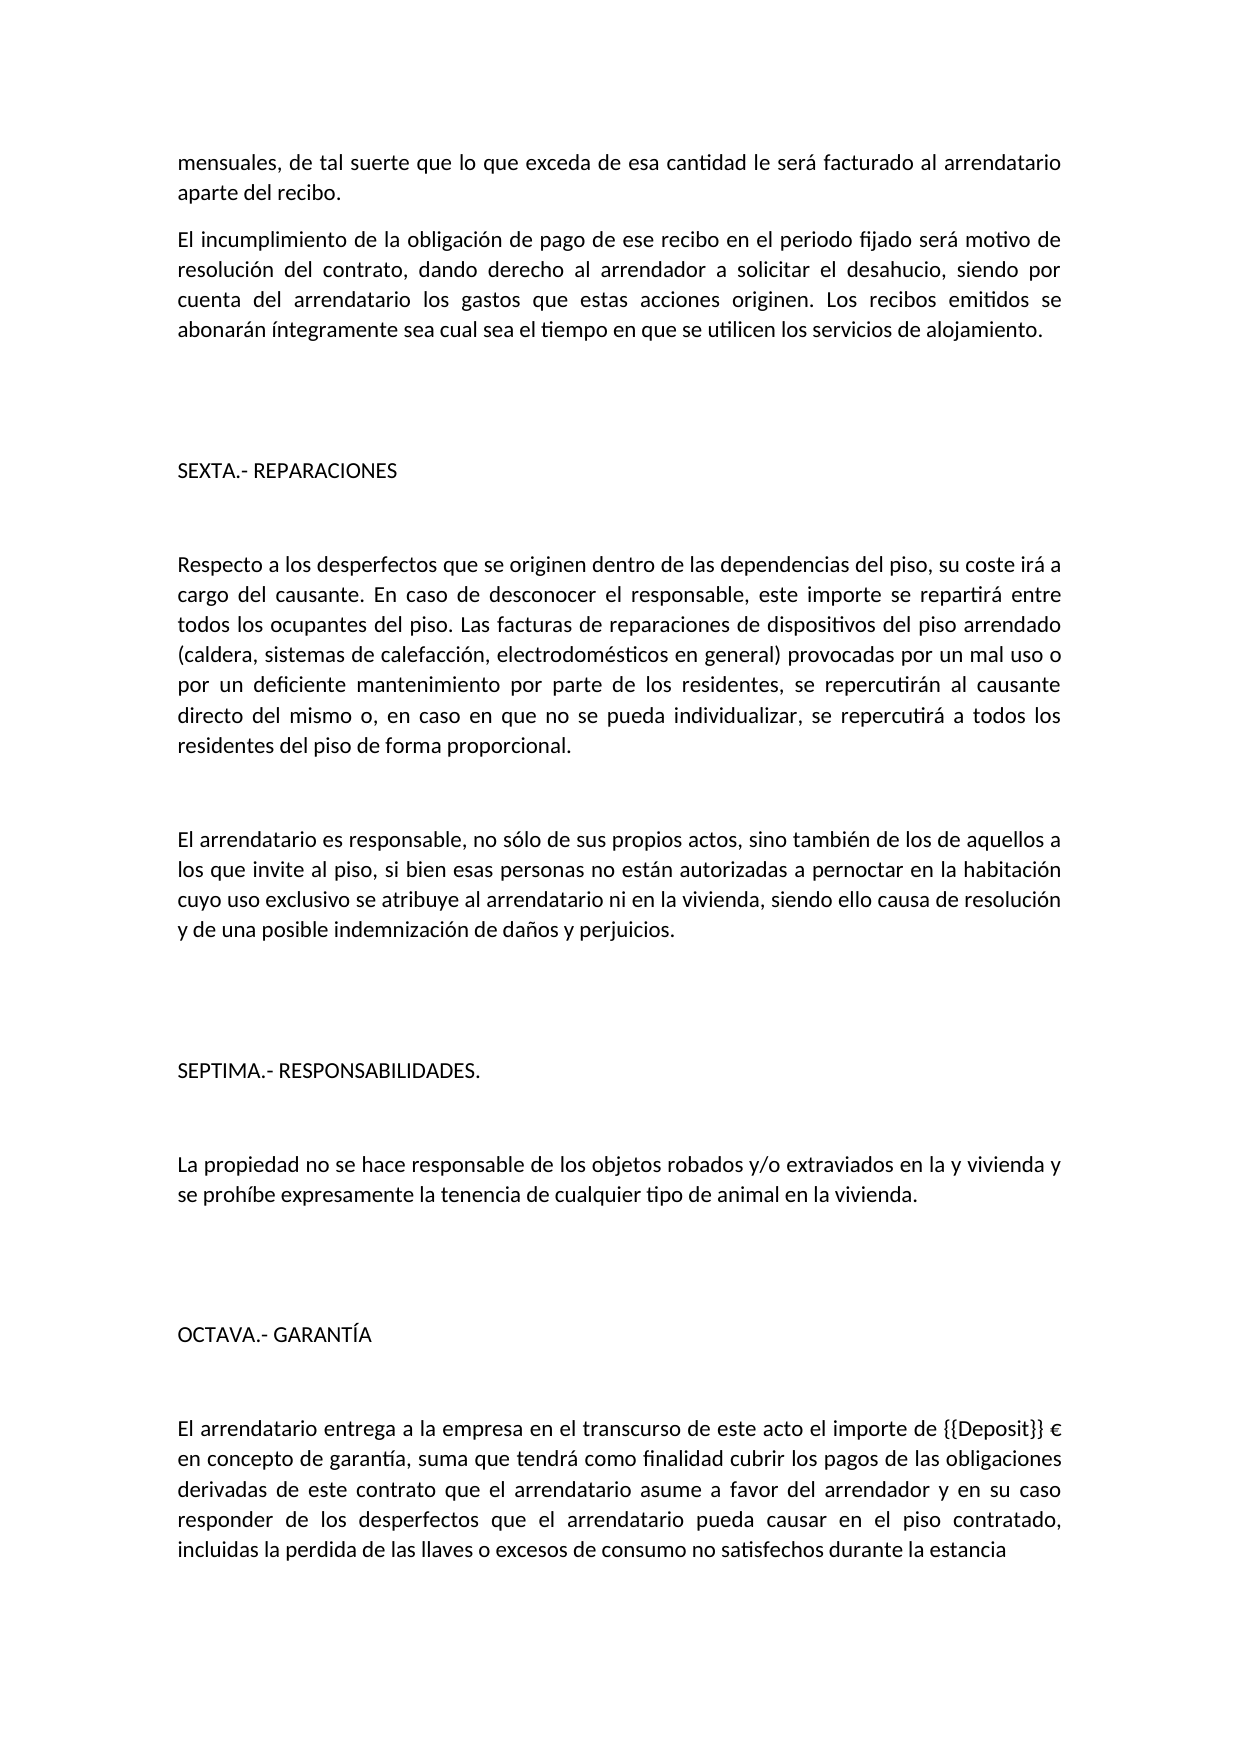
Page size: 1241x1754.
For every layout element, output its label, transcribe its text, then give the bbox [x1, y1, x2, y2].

text El arrendatario es responsable, no sólo de sus propios actos, sino también de los de aquellos a los que invite al piso, si bien esas personas no están autorizadas a pernoctar en la habitación cuyo uso exclusivo se atribuye al arrendatario ni en la vivienda, siendo ello causa de resolución y de una posible indemnización de daños y perjuicios. [177, 825, 1063, 943]
text SEPTIMA.- RESPONSABILIDADES. [177, 1056, 1063, 1084]
text Respecto a los desperfectos que se originen dentro de las dependencias del piso, su coste irá a cargo del causante. En caso de desconocer el responsable, este importe se repartirá entre todos los ocupantes del piso. Las facturas de reparaciones de dispositivos del piso arrendado (caldera, sistemas de calefacción, electrodomésticos en general) provocadas por un mal uso o por un deficiente mantenimiento por parte de los residentes, se repercutirán al causante directo del mismo o, en caso en que no se pueda individualizar, se repercutirá a todos los residentes del piso de forma proporcional. [177, 550, 1063, 759]
text OCTAVA.- GARANTÍA [177, 1321, 1063, 1348]
text SEXTA.- REPARACIONES [177, 456, 1063, 484]
text El arrendatario entrega a la empresa en el transcurso de este acto el importe de {{Deposit}} € en concepto de garantía, suma que tendrá como finalidad cubrir los pagos de las obligaciones derivadas de este contrato que el arrendatario asume a favor del arrendador y en su caso responder de los desperfectos que el arrendatario pueda causar en el piso contratado, incluidas la perdida de las llaves o excesos de consumo no satisfechos durante la estancia [177, 1414, 1063, 1563]
text La propiedad no se hace responsable de los objetos robados y/o extraviados en la y vivienda y se prohíbe expresamente la tenencia de cualquier tipo de animal en la vivienda. [177, 1150, 1063, 1208]
text El incumplimiento de la obligación de pago de ese recibo en el periodo fijado será motivo de resolución del contrato, dando derecho al arrendador a solicitar el desahucio, siendo por cuenta del arrendatario los gastos que estas acciones originen. Los recibos emitidos se abonarán íntegramente sea cual sea el tiempo en que se utilicen los servicios de alojamiento. [177, 225, 1063, 343]
